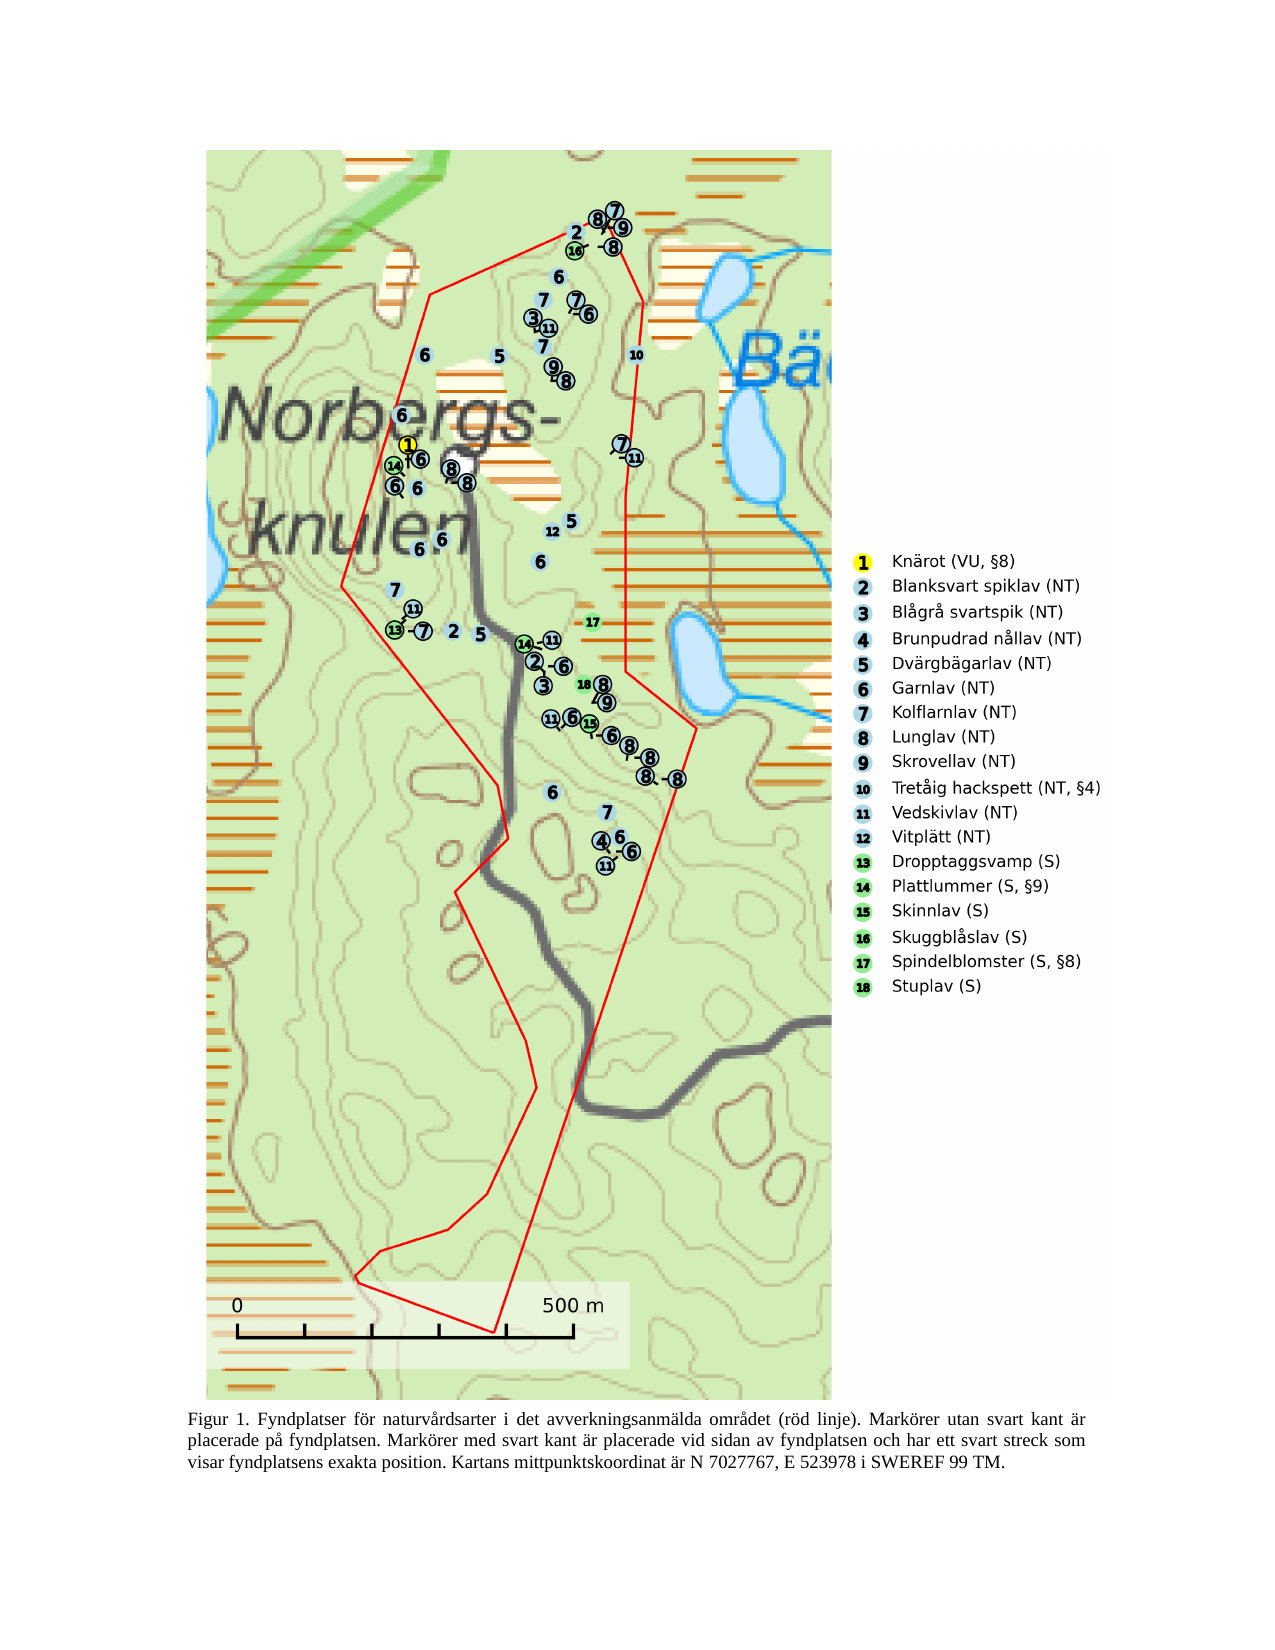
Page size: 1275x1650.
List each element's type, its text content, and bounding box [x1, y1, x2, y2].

picture [206, 150, 1107, 1400]
